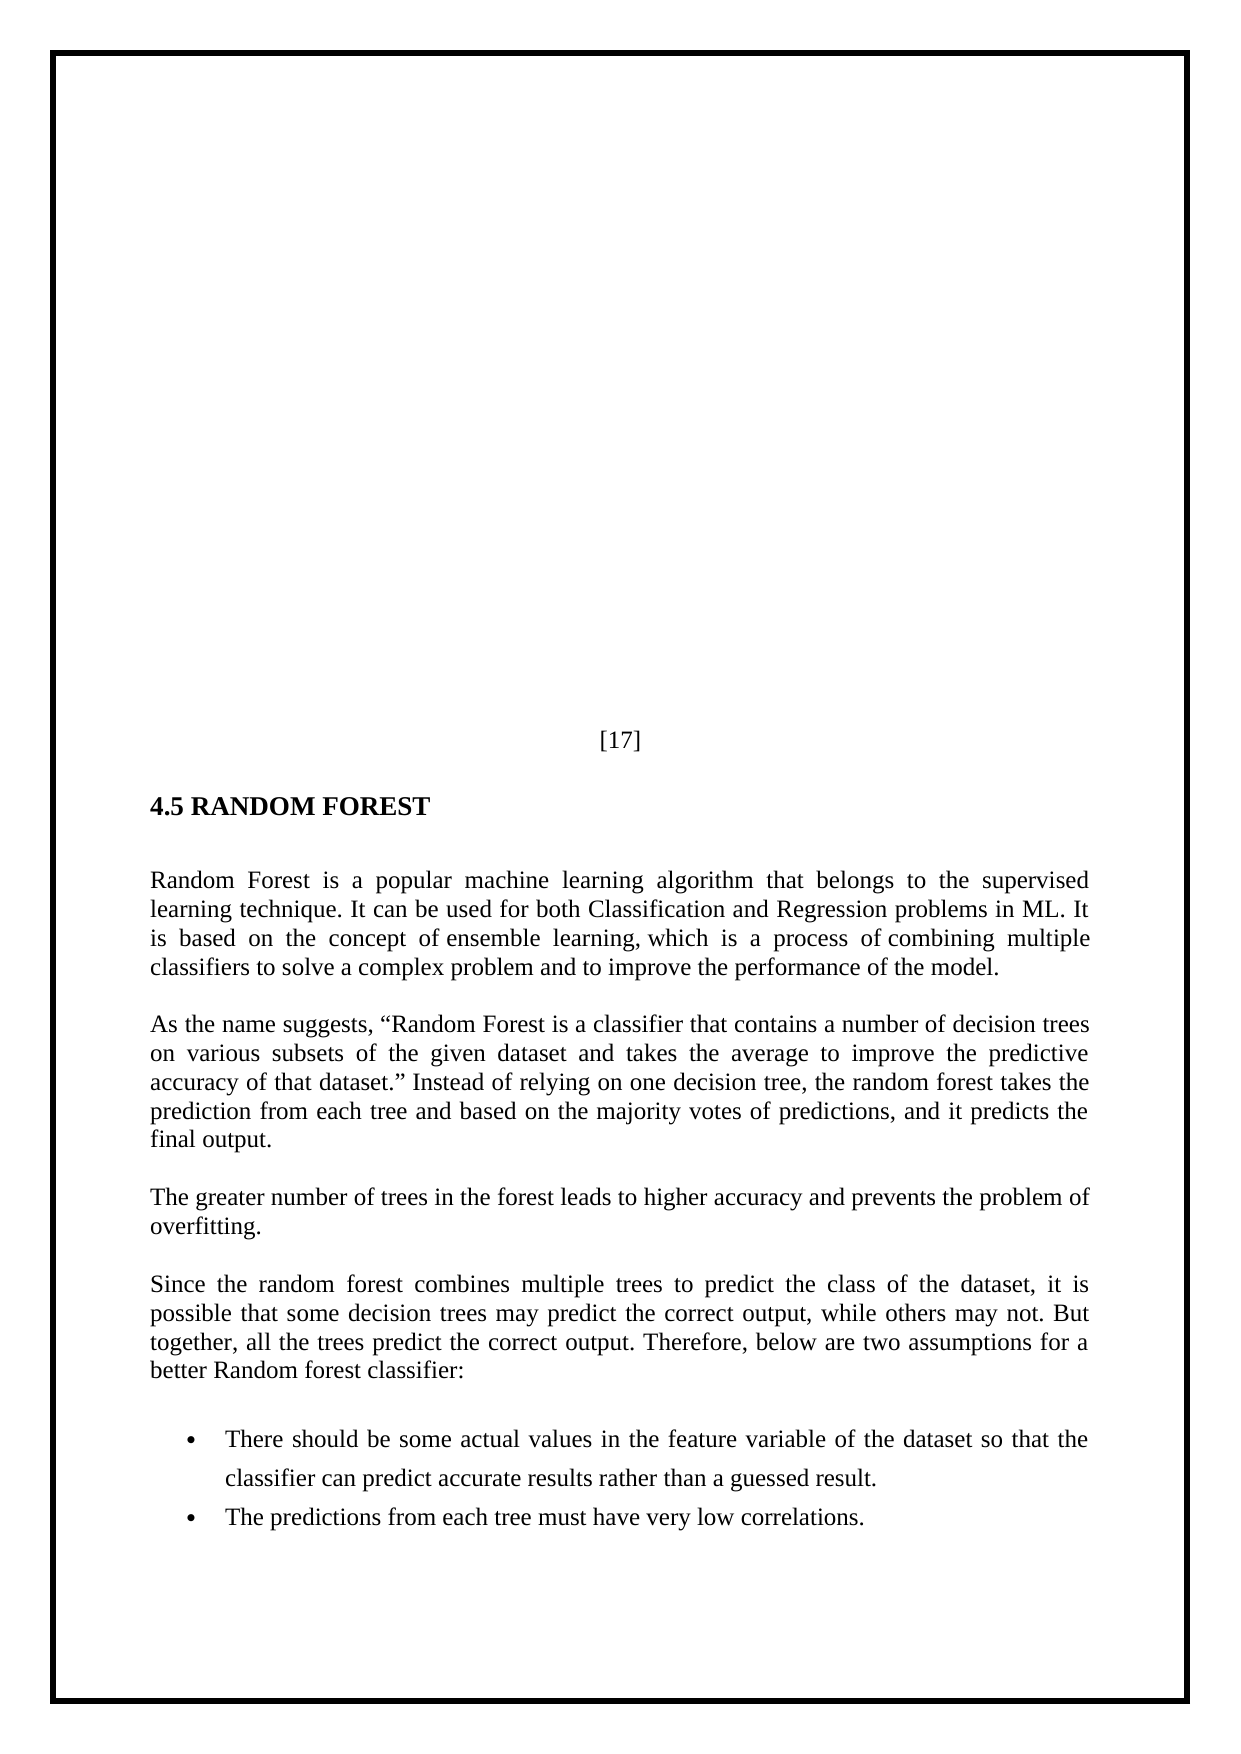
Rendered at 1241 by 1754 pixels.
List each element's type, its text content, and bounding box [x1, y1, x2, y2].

text Since the random forest combines multiple trees to predict the class of the dataset, it is possible that some decision trees may predict the correct output, while others may not. But together, all the trees predict the correct output. Therefore, below are two assumptions for a better Random forest classifier: [150, 1269, 1090, 1384]
list There should be some actual values in the feature variable of the dataset so that the classifier can predict accurate results rather than a guessed result. [187, 1413, 1090, 1491]
text Random Forest is a popular machine learning algorithm that belongs to the supervised learning technique. It can be used for both Classification and Regression problems in ML. It is based on the concept of ensemble learning, which is a process of combining multiple classifiers to solve a complex problem and to improve the performance of the model. [150, 865, 1090, 980]
text 4.5 RANDOM FOREST [150, 789, 1090, 821]
text As the name suggests, “Random Forest is a classifier that contains a number of decision trees on various subsets of the given dataset and takes the average to improve the predictive accuracy of that dataset.” Instead of relying on one decision tree, the random forest takes the prediction from each tree and based on the majority votes of predictions, and it predicts the final output. [150, 1009, 1090, 1153]
text The greater number of trees in the forest leads to higher accuracy and prevents the problem of overfitting. [150, 1182, 1090, 1240]
text [17] [150, 726, 1090, 754]
list The predictions from each tree must have very low correlations. [187, 1491, 1090, 1531]
